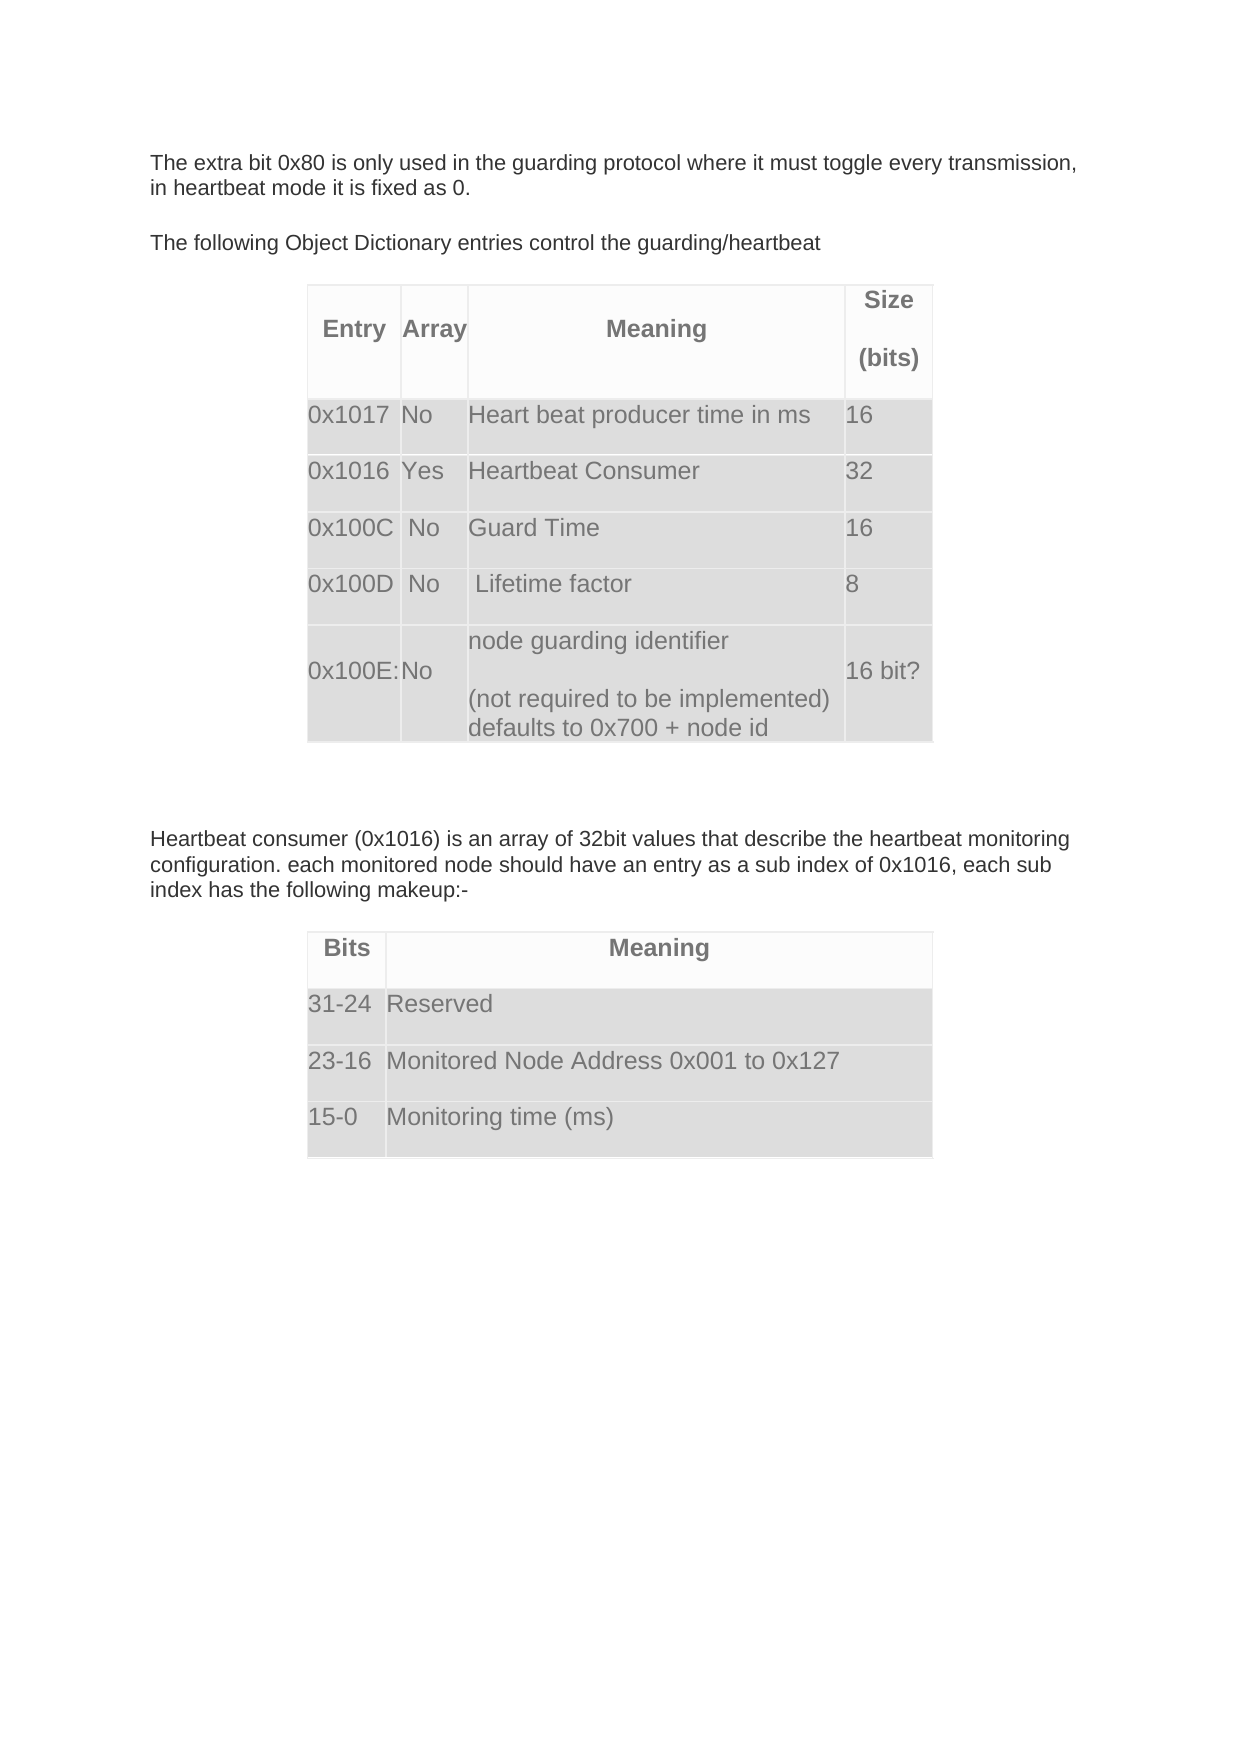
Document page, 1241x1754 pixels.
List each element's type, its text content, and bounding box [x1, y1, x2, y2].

table_header Meaning [387, 933, 932, 988]
table_cell 16 [846, 400, 932, 454]
table_cell Heartbeat Consumer [469, 456, 844, 511]
table_cell Yes [402, 456, 467, 511]
table_cell No [402, 513, 467, 568]
table_header Size (bits) [846, 286, 932, 398]
text Heartbeat consumer (0x1016) is an array of 32bit values that describe the heartbeat monitoring configuration. each monitored node should have an entry as a sub index of 0x1016, each sub index has the following makeup:- [150, 826, 1090, 902]
table_cell 0x100C [308, 513, 400, 568]
table_header Array [402, 286, 467, 398]
table_cell 0x1017 [308, 400, 400, 454]
table_cell No [402, 400, 467, 454]
table_cell Guard Time [469, 513, 844, 568]
table_header Meaning [469, 286, 844, 398]
table_cell 16 [846, 513, 932, 568]
table_cell No [402, 569, 467, 624]
table_cell 31-24 [308, 989, 385, 1044]
table_cell Monitoring time (ms) [387, 1102, 932, 1157]
text The extra bit 0x80 is only used in the guarding protocol where it must toggle every transmission, in heartbeat mode it is fixed as 0. [150, 150, 1090, 200]
table_cell No [402, 626, 467, 741]
table_cell Heart beat producer time in ms [469, 400, 844, 454]
table_cell Reserved [387, 989, 932, 1044]
table_cell Lifetime factor [469, 569, 844, 624]
table_cell 23-16 [308, 1046, 385, 1101]
table_cell 15-0 [308, 1102, 385, 1157]
table_cell Monitored Node Address 0x001 to 0x127 [387, 1046, 932, 1101]
text The following Object Dictionary entries control the guarding/heartbeat [150, 229, 1090, 255]
table_header Entry [308, 286, 400, 398]
table_cell 32 [846, 456, 932, 511]
table_cell 0x100E: [308, 626, 400, 741]
table_cell 16 bit? [846, 626, 932, 741]
table_cell 0x100D [308, 569, 400, 624]
table_cell 0x1016 [308, 456, 400, 511]
table_cell node guarding identifier (not required to be implemented) defaults to 0x700 + node id [469, 626, 844, 741]
table_cell 8 [846, 569, 932, 624]
table_header Bits [308, 933, 385, 988]
